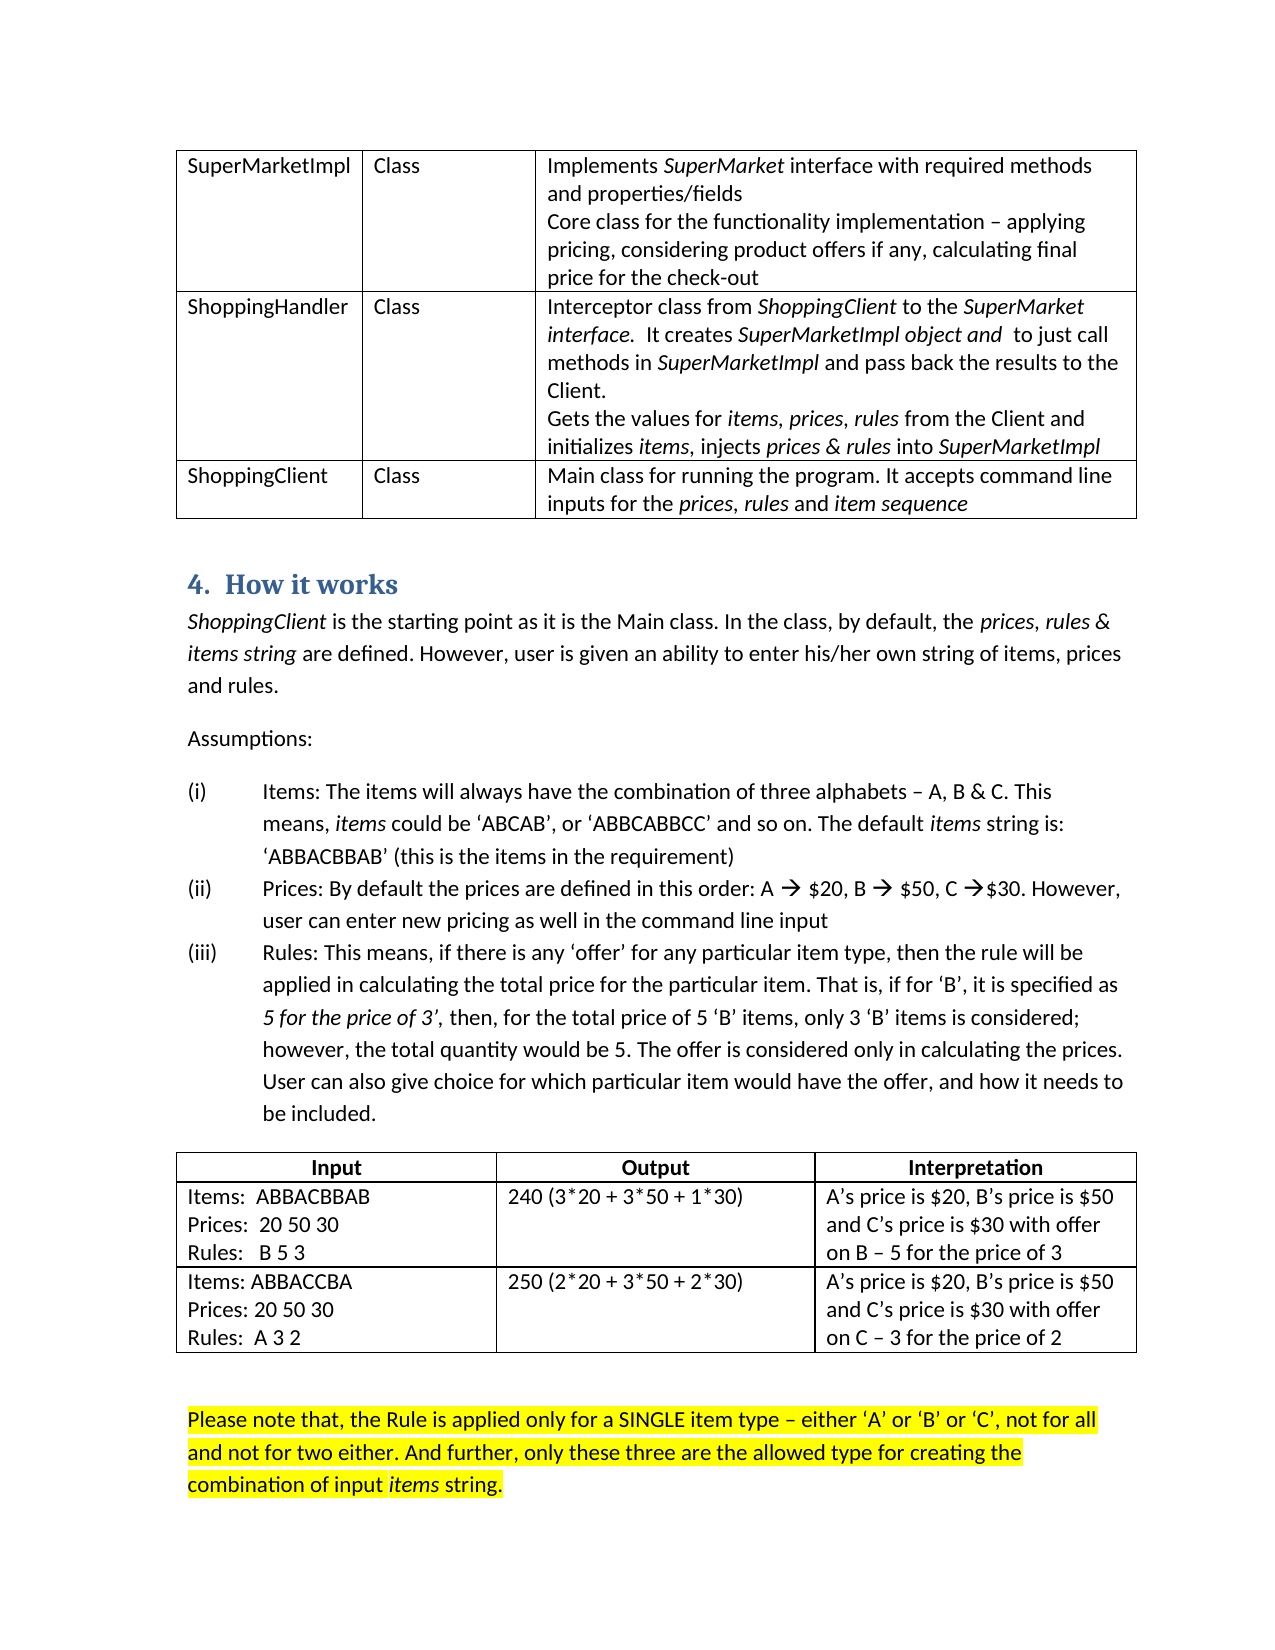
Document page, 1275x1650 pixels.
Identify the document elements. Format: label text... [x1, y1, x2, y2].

table_cell A’s price is $20, B’s price is $50 and C’s price is $30 with offer on B – 5 for the price of 3 [816, 1183, 1136, 1266]
table_cell ShoppingHandler [177, 292, 362, 460]
list Items: The items will always have the combination of three alphabets – A, B & C. This means, items could be ‘ABCAB’, or ‘ABBCABBCC’ and so on. The default items string is: ‘ABBACBBAB’ (this is the items in the requirement) [187, 777, 1125, 870]
table_cell 240 (3*20 + 3*50 + 1*30) [497, 1183, 814, 1266]
table_cell Implements SuperMarket interface with required methods and properties/fields Core class for the functionality implementation – applying pricing, considering product offers if any, calculating final price for the check-out [536, 151, 1136, 291]
table_cell Class [363, 292, 535, 460]
table_cell Items: ABBACBBAB Prices: 20 50 30 Rules: B 5 3 [177, 1183, 496, 1266]
table_header Input [177, 1153, 496, 1181]
table_cell SuperMarketImpl [177, 151, 362, 291]
list Rules: This means, if there is any ‘offer’ for any particular item type, then the rule will be applied in calculating the total price for the particular item. That is, if for ‘B’, it is specified as 5 for the price of 3’, then, for the total price of 5 ‘B’ items, only 3 ‘B’ items is considered; however, the total quantity would be 5. The offer is considered only in calculating the prices. User can also give choice for which particular item would have the offer, and how it needs to be included. [187, 938, 1125, 1127]
list Prices: By default the prices are defined in this order: A $20, B $50, C $30. However, user can enter new pricing as well in the command line input [187, 874, 1125, 934]
table_cell Items: ABBACCBA Prices: 20 50 30 Rules: A 3 2 [177, 1268, 496, 1352]
table_cell Class [363, 151, 535, 291]
table_header Output [497, 1153, 814, 1181]
text ShoppingClient is the starting point as it is the Main class. In the class, by default, the prices, rules & items string are defined. However, user is given an ability to enter his/her own string of items, prices and rules. [187, 607, 1125, 699]
table_cell Class [363, 461, 535, 517]
table_cell ShoppingClient [177, 461, 362, 517]
text Assumptions: [187, 724, 1125, 752]
table_cell Interceptor class from ShoppingClient to the SuperMarket interface. It creates SuperMarketImpl object and to just call methods in SuperMarketImpl and pass back the results to the Client. Gets the values for items, prices, rules from the Client and initializes items, injects prices & rules into SuperMarketImpl [536, 292, 1136, 460]
table_cell 250 (2*20 + 3*50 + 2*30) [497, 1268, 814, 1352]
table_header Interpretation [816, 1153, 1136, 1181]
text Please note that, the Rule is applied only for a SINGLE item type – either ‘A’ or ‘B’ or ‘C’, not for all and not for two either. And further, only these three are the allowed type for creating the combination of input items string. [187, 1406, 1125, 1498]
subtitle How it works [187, 568, 1125, 602]
table_cell A’s price is $20, B’s price is $50 and C’s price is $30 with offer on C – 3 for the price of 2 [816, 1268, 1136, 1352]
table_cell Main class for running the program. It accepts command line inputs for the prices, rules and item sequence [536, 461, 1136, 517]
